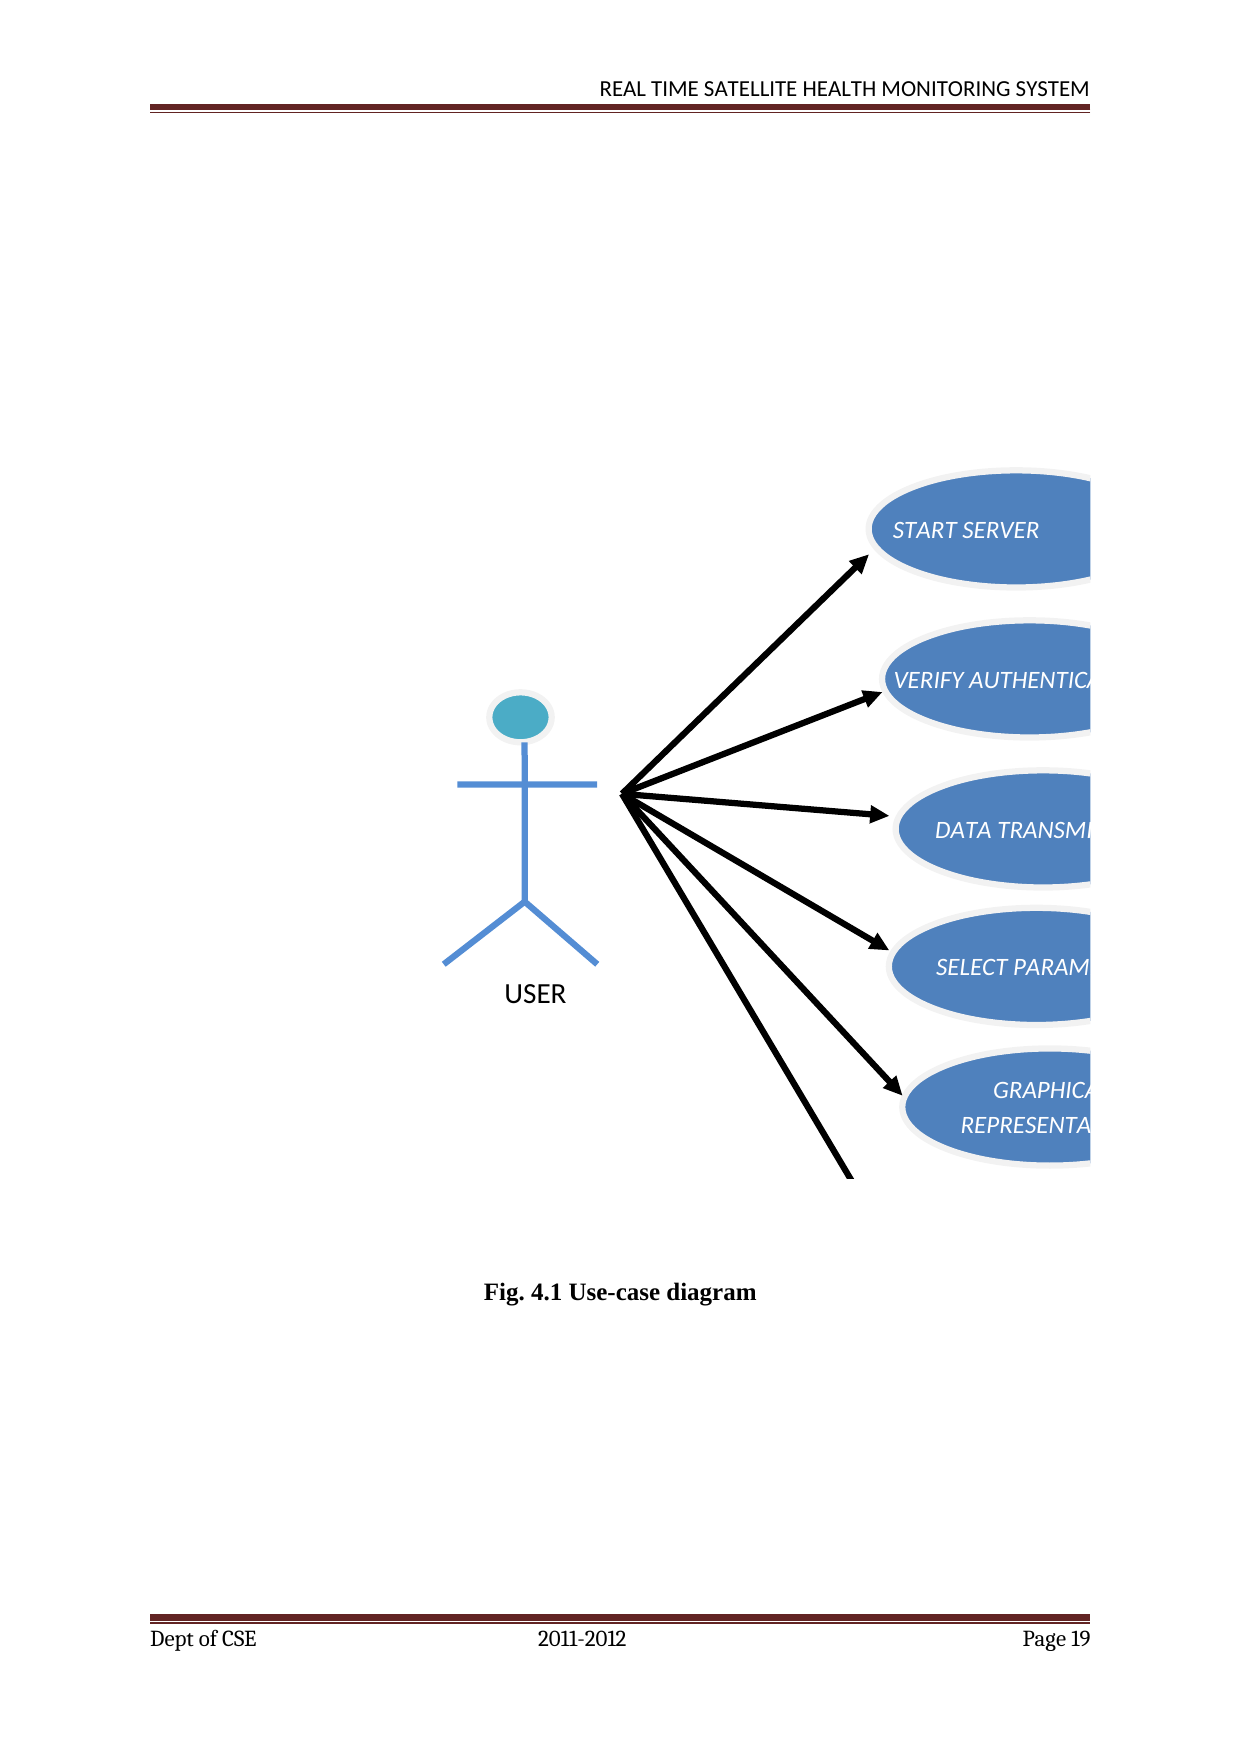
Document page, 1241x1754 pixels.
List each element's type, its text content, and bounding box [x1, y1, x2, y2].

text Fig. 4.1 Use-case diagram [150, 1277, 1090, 1306]
